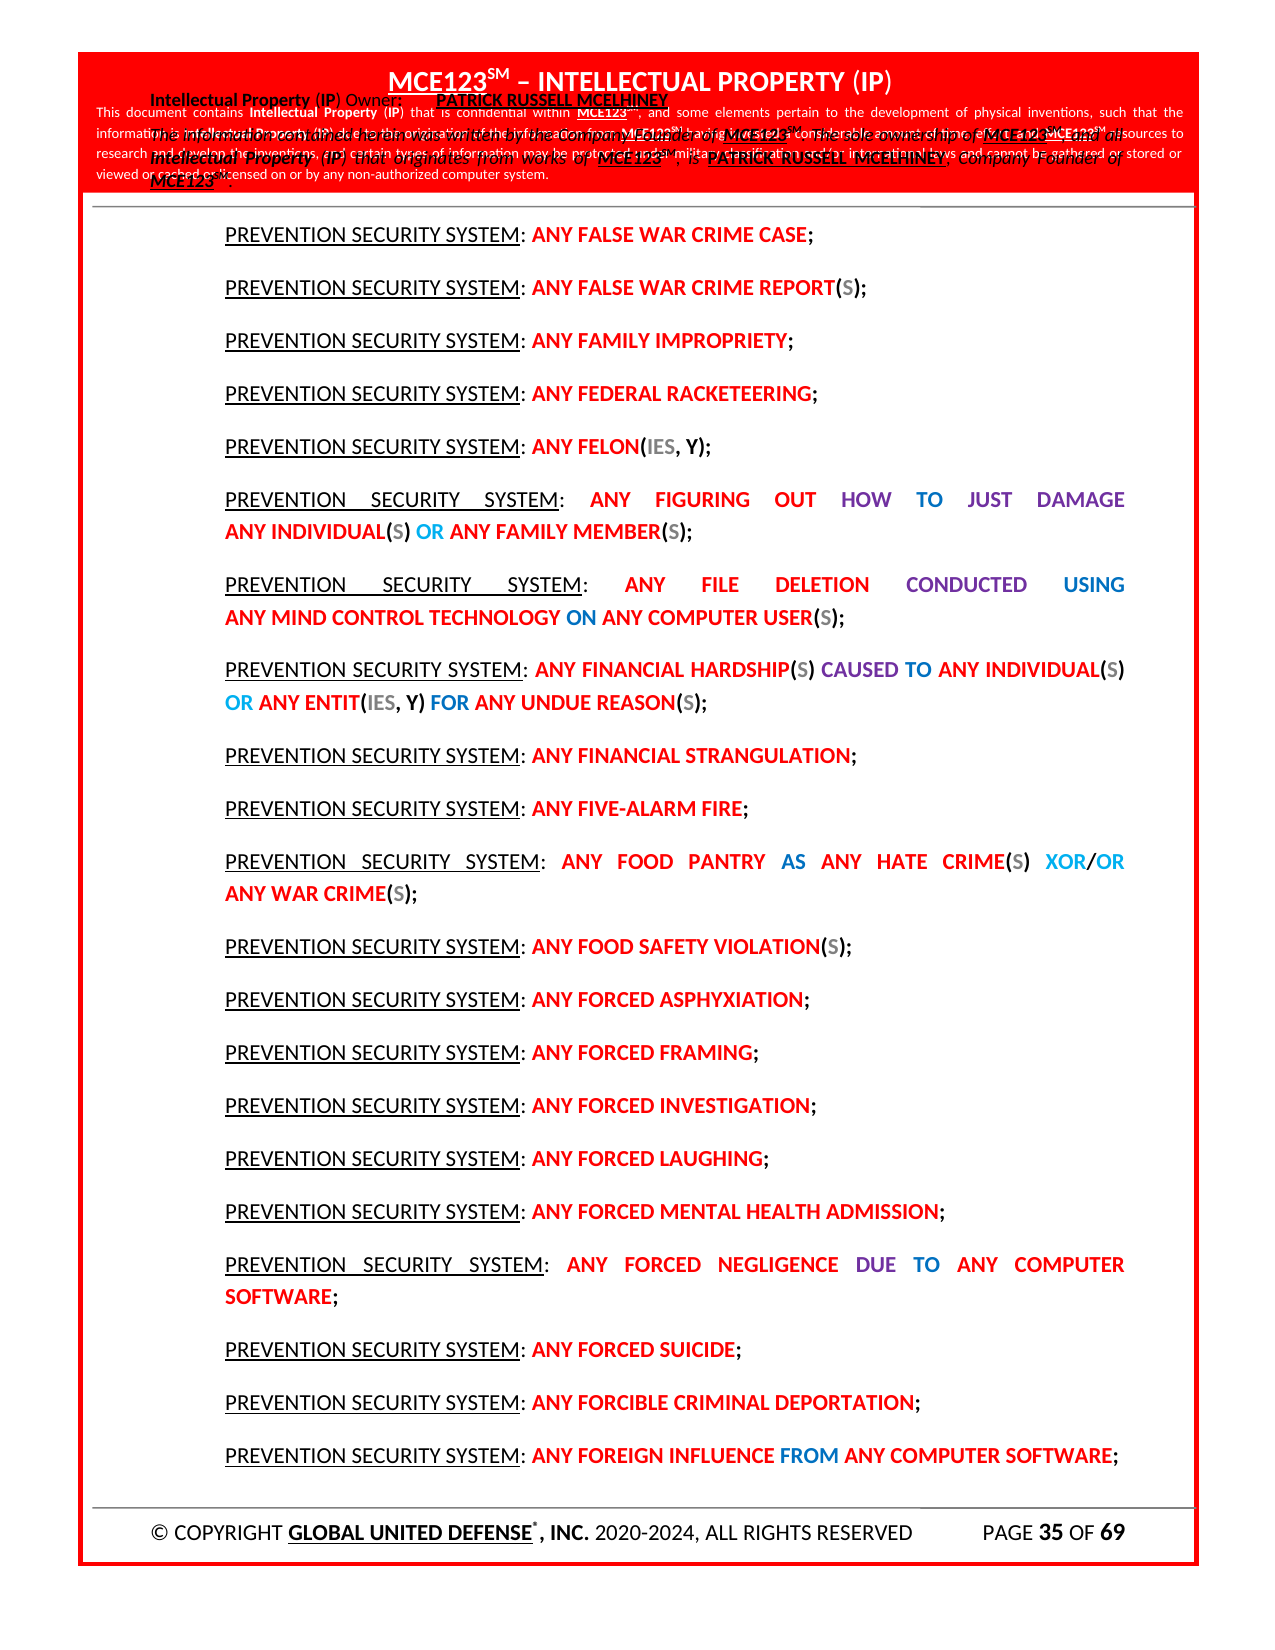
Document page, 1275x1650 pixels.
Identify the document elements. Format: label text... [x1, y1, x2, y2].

text PREVENTION SECURITY SYSTEM: ANY FOOD SAFETY VIOLATION(S); [225, 932, 1125, 960]
text PREVENTION SECURITY SYSTEM: ANY FINANCIAL HARDSHIP(S) CAUSED TO ANY INDIVIDUAL(S) OR ANY ENTIT(IES, Y) FOR ANY UNDUE REASON(S); [225, 656, 1125, 716]
text PREVENTION SECURITY SYSTEM: ANY FINANCIAL STRANGULATION; [225, 741, 1125, 769]
text PREVENTION SECURITY SYSTEM: ANY FORCED FRAMING; [225, 1038, 1125, 1066]
text PREVENTION SECURITY SYSTEM: ANY FORCED ASPHYXIATION; [225, 985, 1125, 1013]
text PREVENTION SECURITY SYSTEM: ANY FORCED NEGLIGENCE DUE TO ANY COMPUTER SOFTWARE; [225, 1250, 1125, 1310]
text PREVENTION SECURITY SYSTEM: ANY FOOD PANTRY AS ANY HATE CRIME(S) XOR/OR ANY WAR CRIME(S); [225, 847, 1125, 907]
text PREVENTION SECURITY SYSTEM: ANY FORCED SUICIDE; [225, 1335, 1125, 1363]
text PREVENTION SECURITY SYSTEM: ANY FORCIBLE CRIMINAL DEPORTATION; [225, 1388, 1125, 1416]
text PREVENTION SECURITY SYSTEM: ANY FAMILY IMPROPRIETY; [225, 326, 1125, 354]
text PREVENTION SECURITY SYSTEM: ANY FOREIGN INFLUENCE FROM ANY COMPUTER SOFTWARE; [225, 1441, 1125, 1469]
text PREVENTION SECURITY SYSTEM: ANY FORCED MENTAL HEALTH ADMISSION; [225, 1197, 1125, 1225]
text PREVENTION SECURITY SYSTEM: ANY FELON(IES, Y); [225, 432, 1125, 460]
text PREVENTION SECURITY SYSTEM: ANY FORCED LAUGHING; [225, 1144, 1125, 1172]
text PREVENTION SECURITY SYSTEM: ANY FIVE-ALARM FIRE; [225, 794, 1125, 822]
text PREVENTION SECURITY SYSTEM: ANY FIGURING OUT HOW TO JUST DAMAGE ANY INDIVIDUAL(S) OR ANY FAMILY MEMBER(S); [225, 485, 1125, 545]
text PREVENTION SECURITY SYSTEM: ANY FORCED INVESTIGATION; [225, 1091, 1125, 1119]
text PREVENTION SECURITY SYSTEM: ANY FILE DELETION CONDUCTED USING ANY MIND CONTROL TECHNOLOGY ON ANY COMPUTER USER(S); [225, 570, 1125, 631]
text PREVENTION SECURITY SYSTEM: ANY FALSE WAR CRIME CASE; [225, 220, 1125, 248]
text PREVENTION SECURITY SYSTEM: ANY FEDERAL RACKETEERING; [225, 379, 1125, 407]
text PREVENTION SECURITY SYSTEM: ANY FALSE WAR CRIME REPORT(S); [225, 273, 1125, 301]
